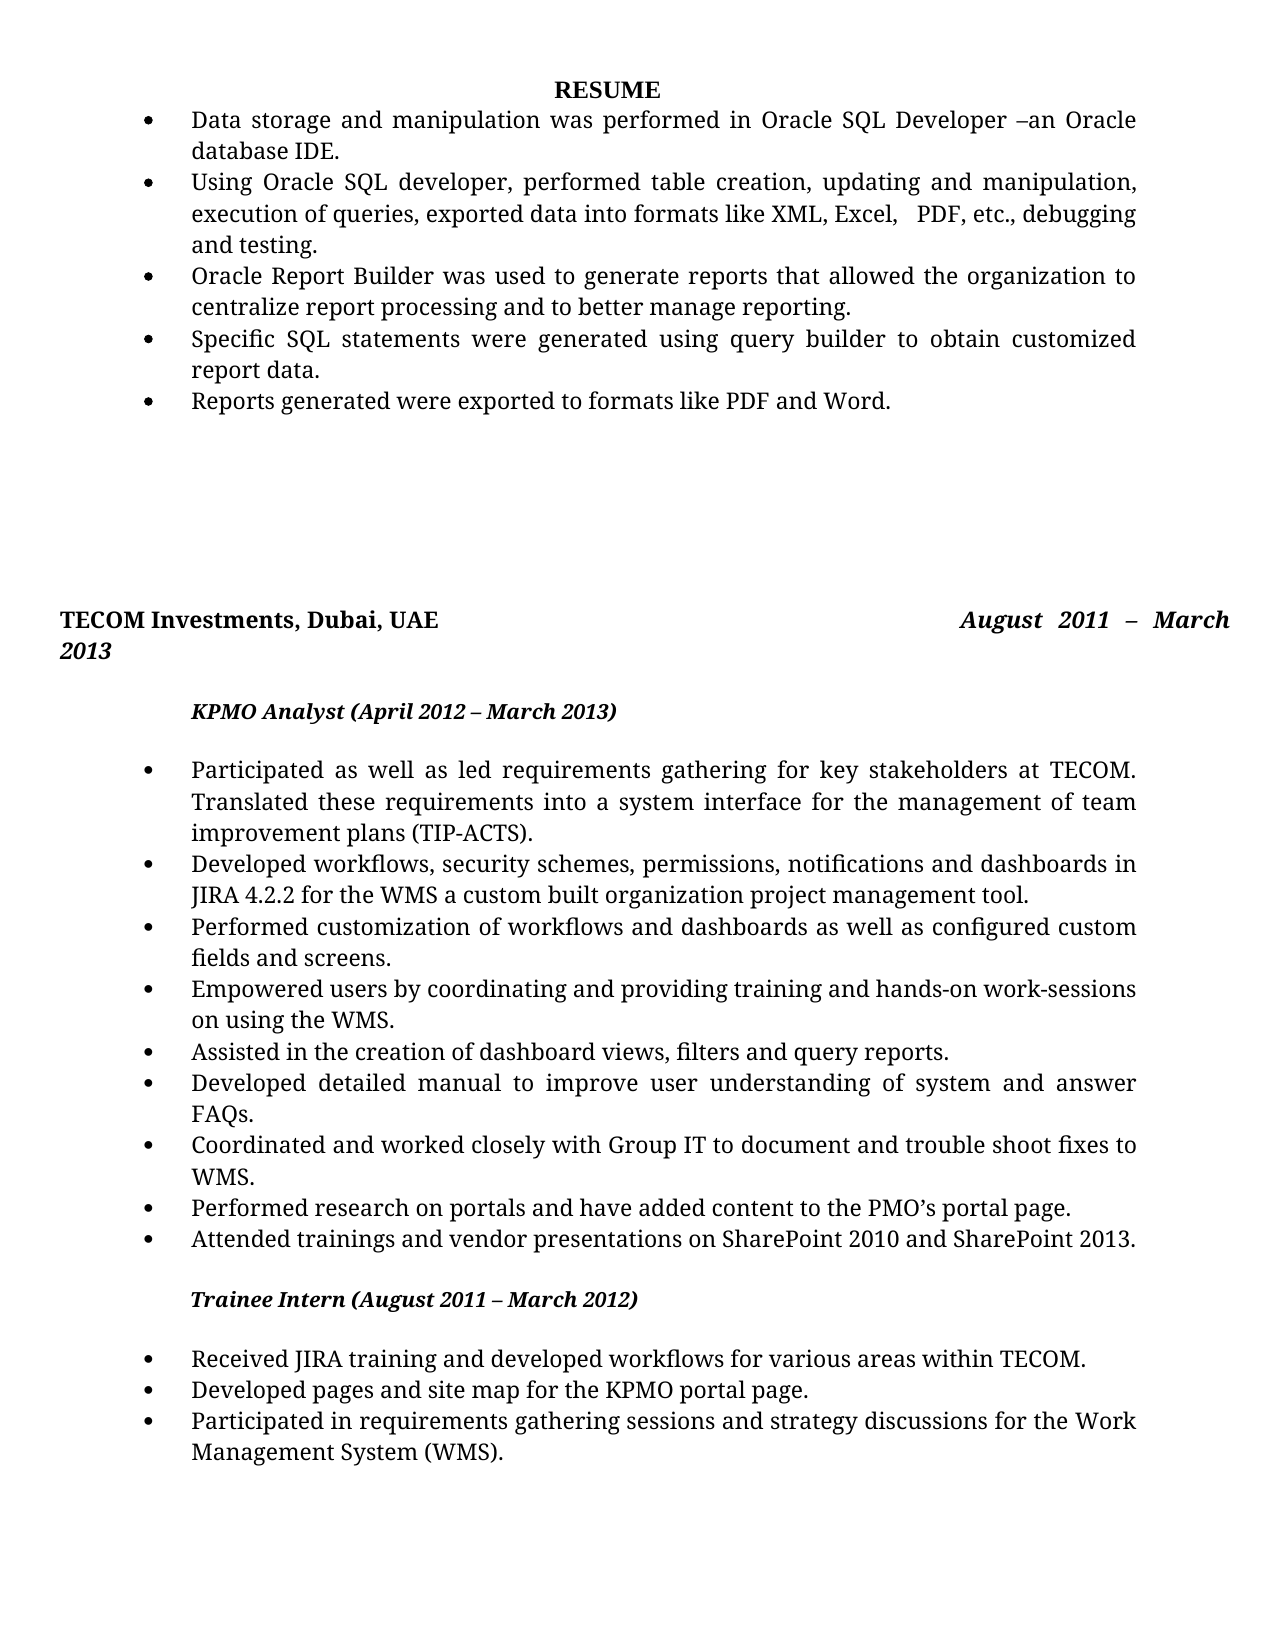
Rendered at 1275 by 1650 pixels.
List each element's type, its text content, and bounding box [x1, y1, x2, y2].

list Participated in requirements gathering sessions and strategy discussions for the Work Management System (WMS). [144, 1405, 1138, 1467]
list Developed pages and site map for the KPMO portal page. [144, 1374, 1138, 1405]
text KPMO Analyst (April 2012 – March 2013) [116, 697, 1230, 726]
list Received JIRA training and developed workflows for various areas within TECOM. [144, 1342, 1138, 1374]
list Assisted in the creation of dashboard views, filters and query reports. [144, 1036, 1138, 1067]
list Attended trainings and vendor presentations on SharePoint 2010 and SharePoint 2013. [144, 1223, 1138, 1254]
list Oracle Report Builder was used to generate reports that allowed the organization to centralize report processing and to better manage reporting. [144, 260, 1138, 322]
list Developed workflows, security schemes, permissions, notifications and dashboards in JIRA 4.2.2 for the WMS a custom built organization project management tool. [144, 848, 1138, 911]
text Trainee Intern (August 2011 – March 2012) [60, 1286, 1230, 1314]
list Coordinated and worked closely with Group IT to document and trouble shoot fixes to WMS. [144, 1129, 1138, 1192]
list Reports generated were exported to formats like PDF and Word. [144, 385, 1138, 416]
list Performed research on portals and have added content to the PMO’s portal page. [144, 1192, 1138, 1223]
list Specific SQL statements were generated using query builder to obtain customized report data. [144, 322, 1138, 385]
list Empowered users by coordinating and providing training and hands-on work-sessions on using the WMS. [144, 973, 1138, 1036]
list Performed customization of workflows and dashboards as well as configured custom fields and screens. [144, 911, 1138, 973]
list Developed detailed manual to improve user understanding of system and answer FAQs. [144, 1067, 1138, 1129]
list Data storage and manipulation was performed in Oracle SQL Developer –an Oracle database IDE. [144, 104, 1138, 166]
text TECOM Investments, Dubai, UAE August 2011 – March 2013 [60, 604, 1230, 666]
list Participated as well as led requirements gathering for key stakeholders at TECOM. Translated these requirements into a system interface for the management of team improvement plans (TIP-ACTS). [144, 754, 1138, 848]
list Using Oracle SQL developer, performed table creation, updating and manipulation, execution of queries, exported data into formats like XML, Excel, PDF, etc., debugging and testing. [144, 166, 1138, 260]
